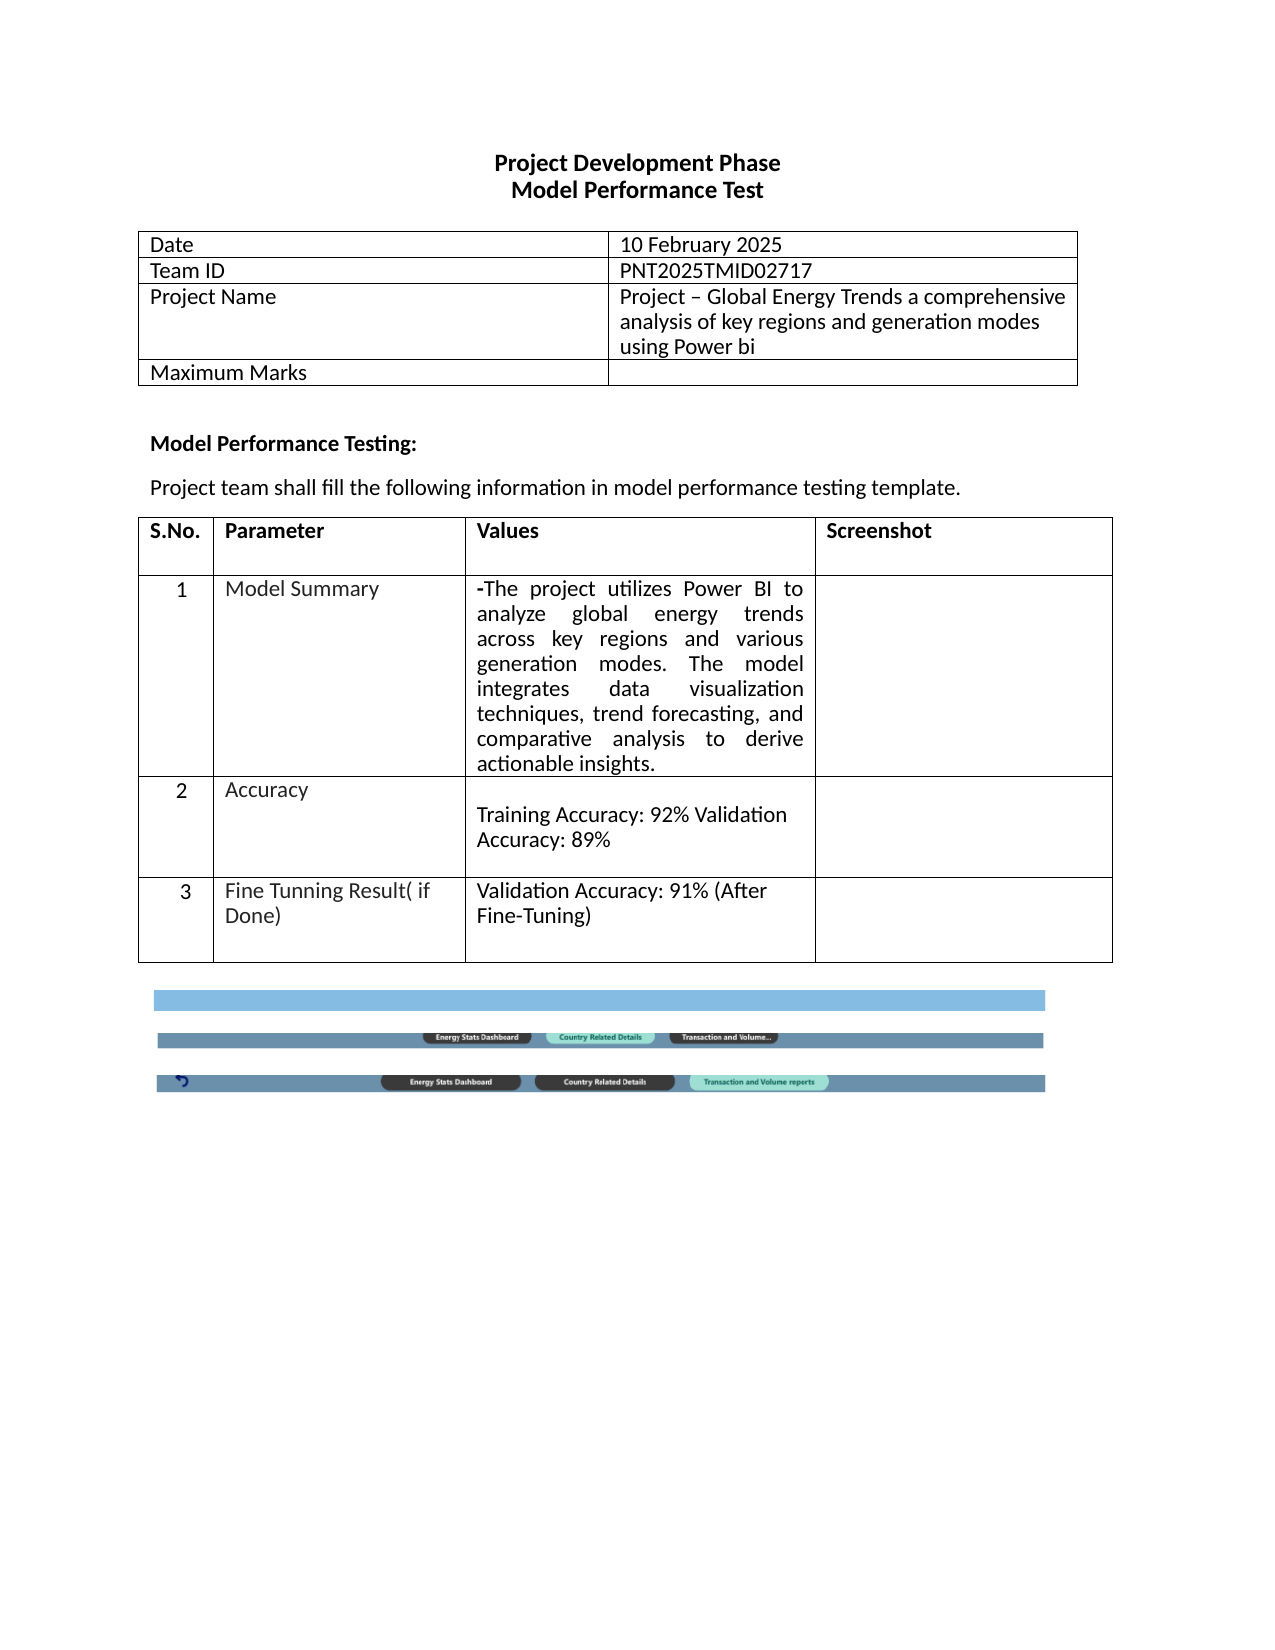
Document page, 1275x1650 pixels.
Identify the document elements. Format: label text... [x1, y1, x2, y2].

table_cell [816, 576, 1112, 776]
table_cell 1 [139, 576, 213, 776]
table_cell Team ID [139, 258, 608, 283]
table_cell Fine Tunning Result( if Done) [214, 878, 465, 962]
table_cell Project Name [139, 284, 608, 359]
table_cell Maximum Marks [139, 360, 608, 385]
table_header Date [139, 232, 608, 257]
table_cell Validation Accuracy: 91% (After Fine-Tuning) [466, 878, 815, 962]
table_cell [816, 777, 1112, 877]
table_cell PNT2025TMID02717 [609, 258, 1077, 283]
table_header Parameter [214, 518, 465, 575]
table_cell Project – Global Energy Trends a comprehensive analysis of key regions and generation modes using Power bi [609, 284, 1077, 359]
table_cell [816, 878, 1112, 962]
table_cell Accuracy [214, 777, 465, 877]
table_cell Training Accuracy: 92% Validation Accuracy: 89% [466, 777, 815, 877]
text Model Performance Test [150, 177, 1125, 204]
table_cell 2 [139, 777, 213, 877]
table_header 10 February 2025 [609, 232, 1077, 257]
text Model Performance Testing: [150, 430, 1125, 457]
table_cell 3 [139, 878, 213, 962]
table_header Screenshot [816, 518, 1112, 575]
table_header S.No. [139, 518, 213, 575]
table_cell [609, 360, 1077, 385]
text Project Development Phase [150, 150, 1125, 177]
table_cell Model Summary [214, 576, 465, 776]
text Project team shall fill the following information in model performance testing template. [150, 473, 1125, 500]
table_cell -The project utilizes Power BI to analyze global energy trends across key regions and various generation modes. The model integrates data visualization techniques, trend forecasting, and comparative analysis to derive actionable insights. [466, 576, 815, 776]
table_header Values [466, 518, 815, 575]
